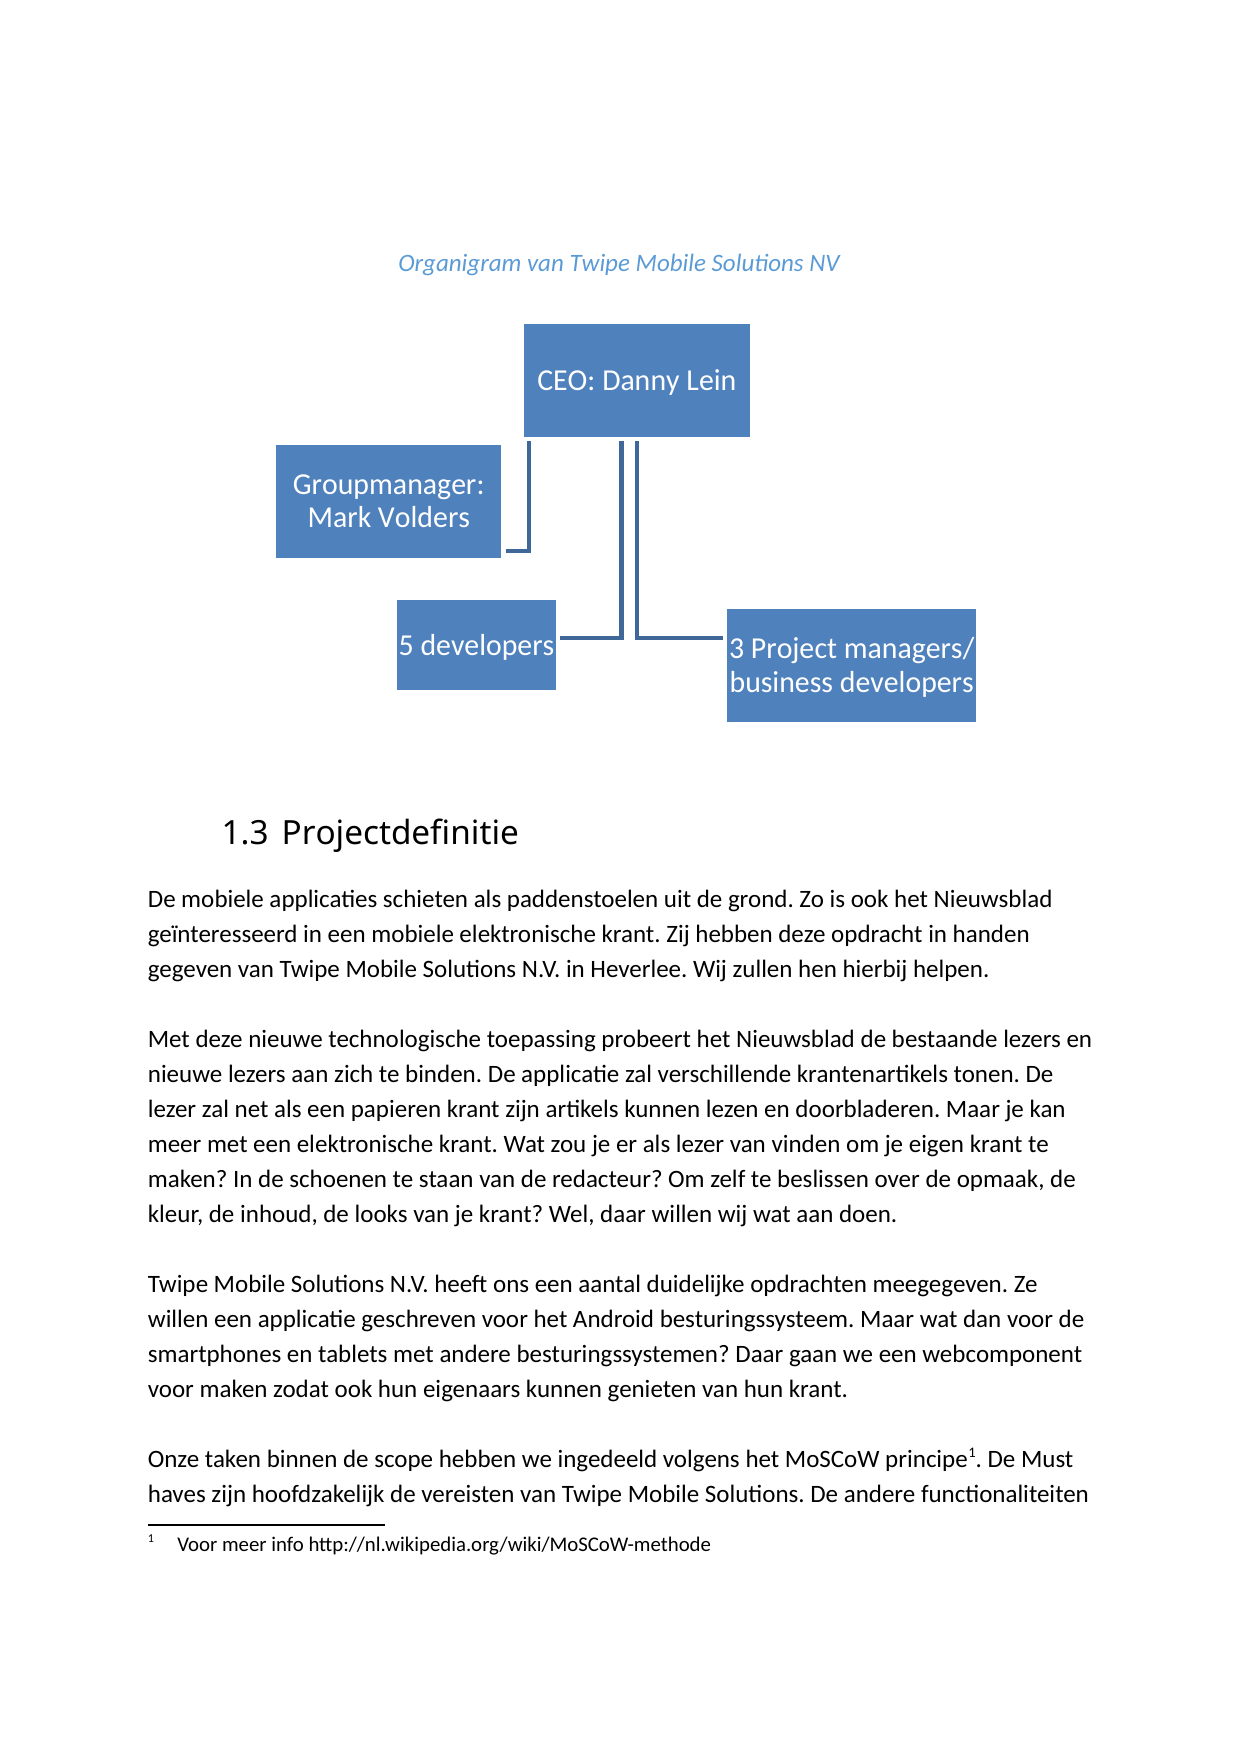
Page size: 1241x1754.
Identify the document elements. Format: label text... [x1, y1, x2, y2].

subtitle Projectdefinitie [221, 809, 1093, 854]
text Organigram van Twipe Mobile Solutions NV [148, 247, 1093, 277]
text Met deze nieuwe technologische toepassing probeert het Nieuwsblad de bestaande lezers en nieuwe lezers aan zich te binden. De applicatie zal verschillende krantenartikels tonen. De lezer zal net als een papieren krant zijn artikels kunnen lezen en doorbladeren. Maar je kan meer met een elektronische krant. Wat zou je er als lezer van vinden om je eigen krant te maken? In de schoenen te staan van de redacteur? Om zelf te beslissen over de opmaak, de kleur, de inhoud, de looks van je krant? Wel, daar willen wij wat aan doen. [148, 1023, 1093, 1228]
text Twipe Mobile Solutions N.V. heeft ons een aantal duidelijke opdrachten meegegeven. Ze willen een applicatie geschreven voor het Android besturingssysteem. Maar wat dan voor de smartphones en tablets met andere besturingssystemen? Daar gaan we een webcomponent voor maken zodat ook hun eigenaars kunnen genieten van hun krant. [148, 1268, 1093, 1403]
text De mobiele applicaties schieten als paddenstoelen uit de grond. Zo is ook het Nieuwsblad geïnteresseerd in een mobiele elektronische krant. Zij hebben deze opdracht in handen gegeven van Twipe Mobile Solutions N.V. in Heverlee. Wij zullen hen hierbij helpen. [148, 883, 1093, 983]
